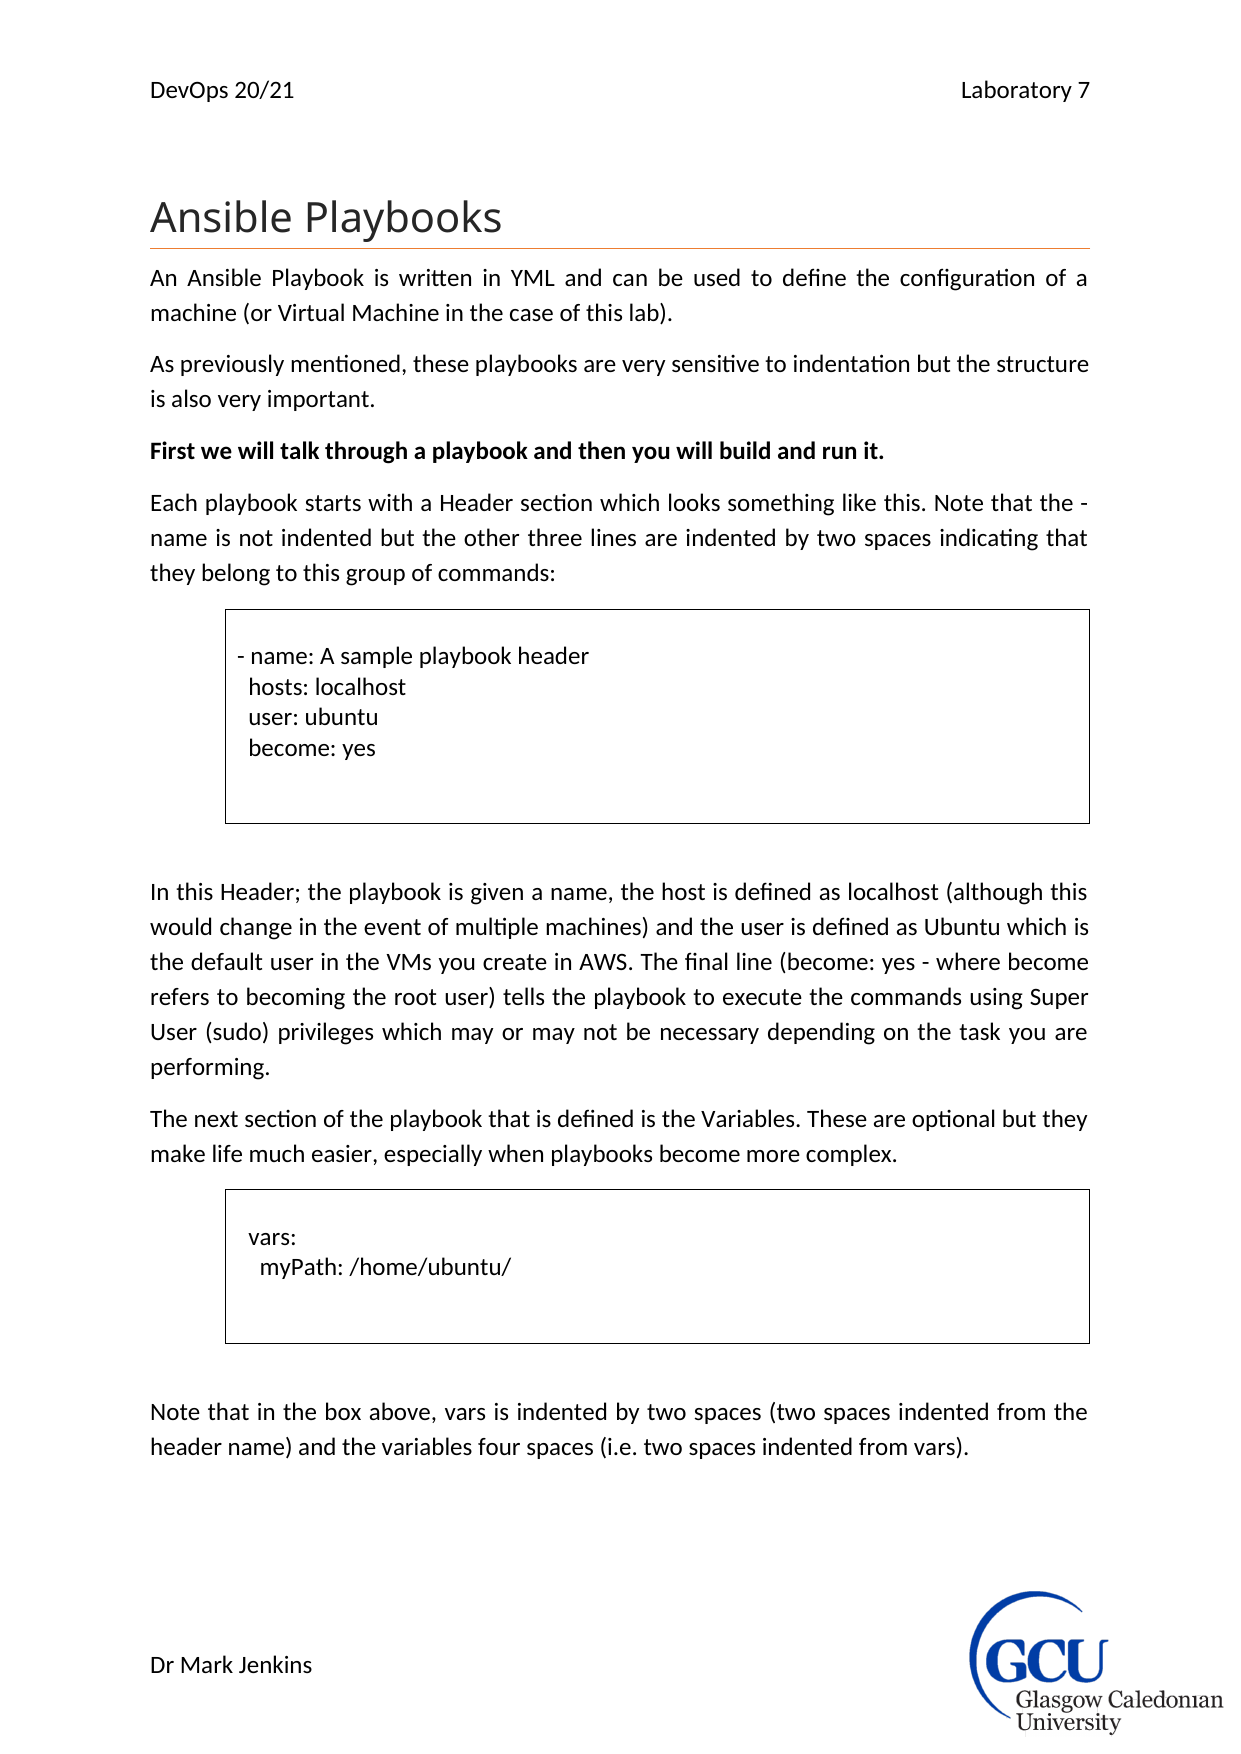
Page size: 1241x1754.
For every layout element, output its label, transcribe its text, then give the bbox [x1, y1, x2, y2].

text In this Header; the playbook is given a name, the host is defined as localhost (although this would change in the event of multiple machines) and the user is defined as Ubuntu which is the default user in the VMs you create in AWS. The final line (become: yes - where become refers to becoming the root user) tells the playbook to execute the commands using Super User (sudo) privileges which may or may not be necessary depending on the task you are performing. [150, 876, 1090, 1082]
text An Ansible Playbook is written in YML and can be used to define the configuration of a machine (or Virtual Machine in the case of this lab). [150, 262, 1090, 327]
table_header - name: A sample playbook header hosts: localhost user: ubuntu become: yes [226, 610, 1089, 823]
text First we will talk through a playbook and then you will build and run it. [150, 435, 1090, 466]
subtitle Ansible Playbooks [150, 187, 1090, 248]
table_header vars: myPath: /home/ubuntu/ [226, 1190, 1089, 1343]
text The next section of the playbook that is defined is the Variables. These are optional but they make life much easier, especially when playbooks become more complex. [150, 1103, 1090, 1168]
text Note that in the box above, vars is indented by two spaces (two spaces indented from the header name) and the variables four spaces (i.e. two spaces indented from vars). [150, 1396, 1090, 1461]
text As previously mentioned, these playbooks are very sensitive to indentation but the structure is also very important. [150, 349, 1090, 414]
text Each playbook starts with a Header section which looks something like this. Note that the - name is not indented but the other three lines are indented by two spaces indicating that they belong to this group of commands: [150, 487, 1090, 587]
picture [964, 1589, 1229, 1737]
